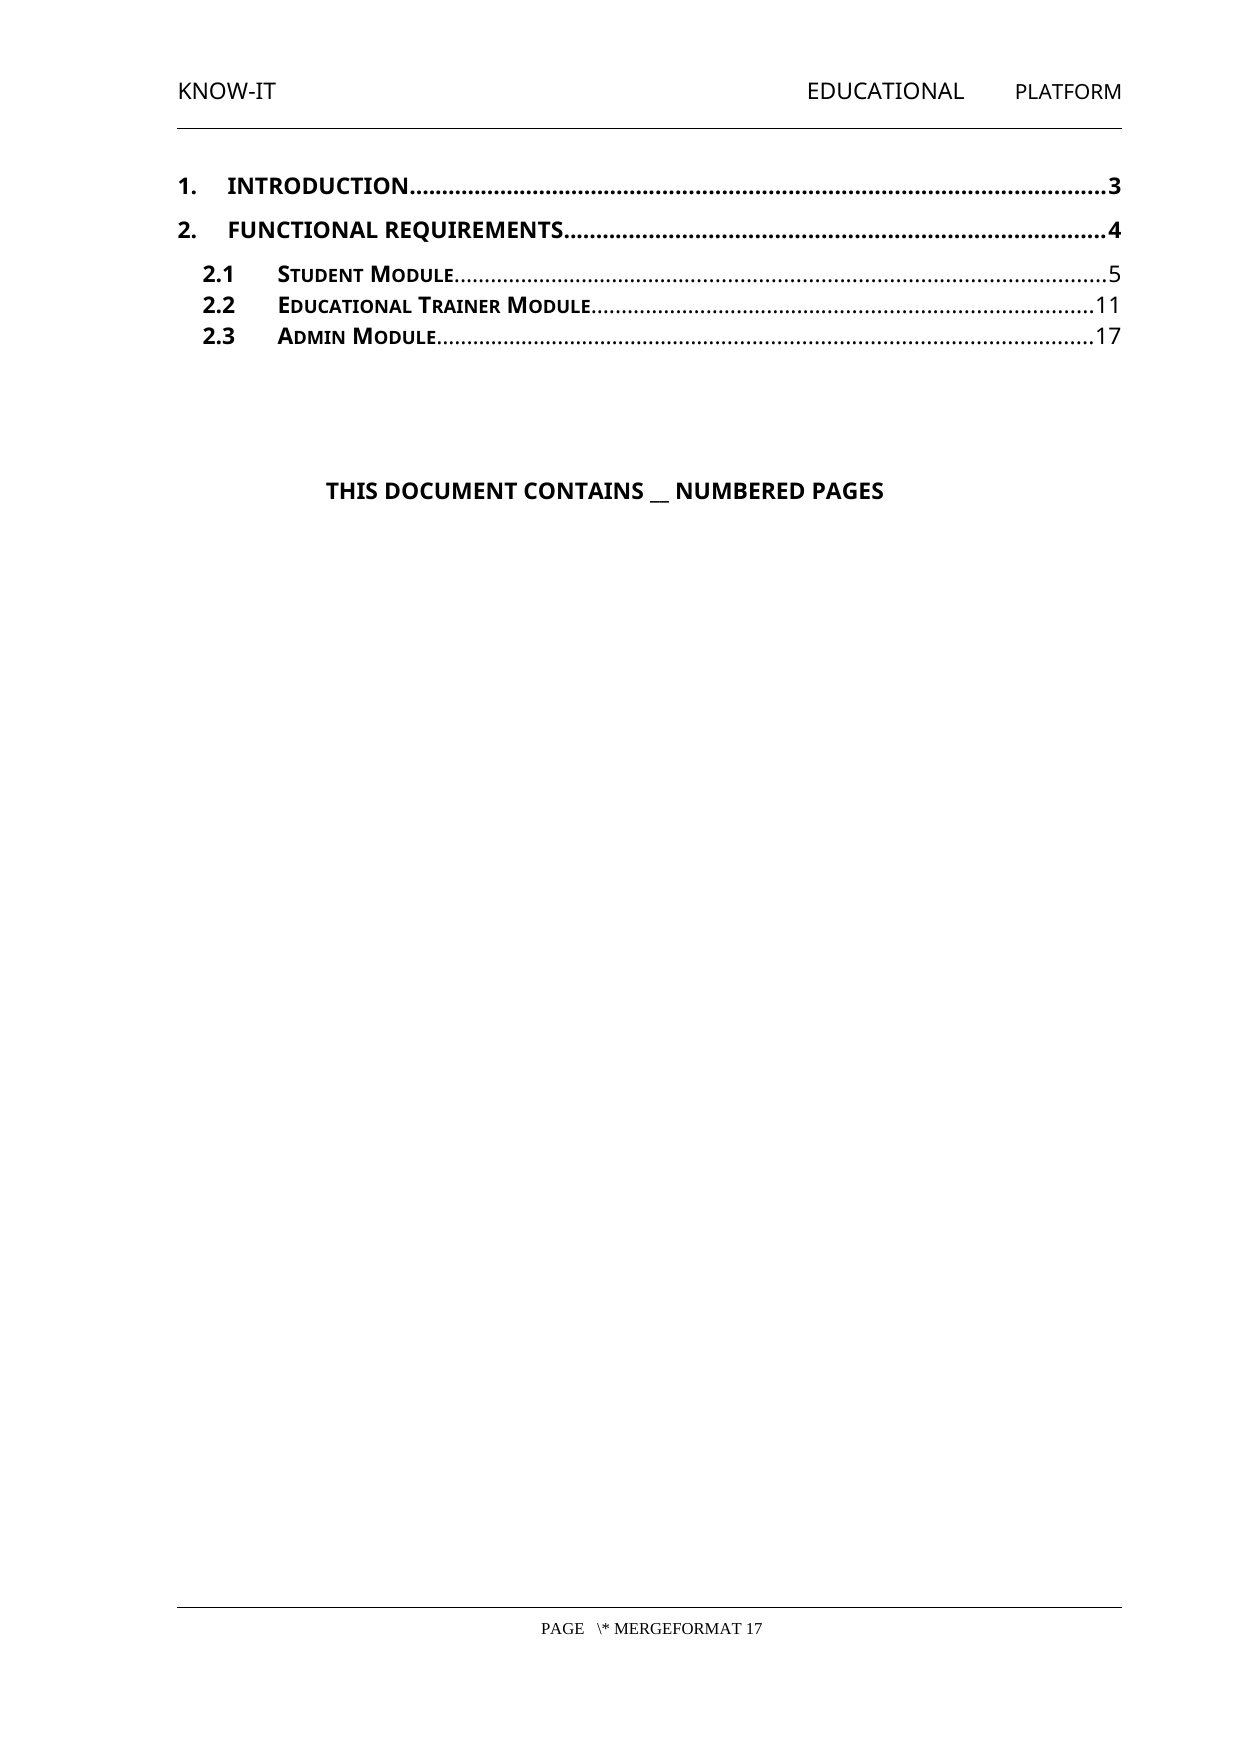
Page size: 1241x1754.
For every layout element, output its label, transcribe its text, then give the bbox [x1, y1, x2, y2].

text THIS DOCUMENT CONTAINS __ NUMBERED PAGES [177, 479, 1032, 504]
text 2. Functional Requirements 4 [177, 214, 1122, 245]
text 2.2 Educational Trainer Module 11 [202, 289, 1122, 320]
text 2.1 Student Module 5 [202, 258, 1122, 289]
text 2.3 Admin Module 17 [202, 320, 1122, 352]
text 1. Introduction 3 [177, 170, 1122, 202]
